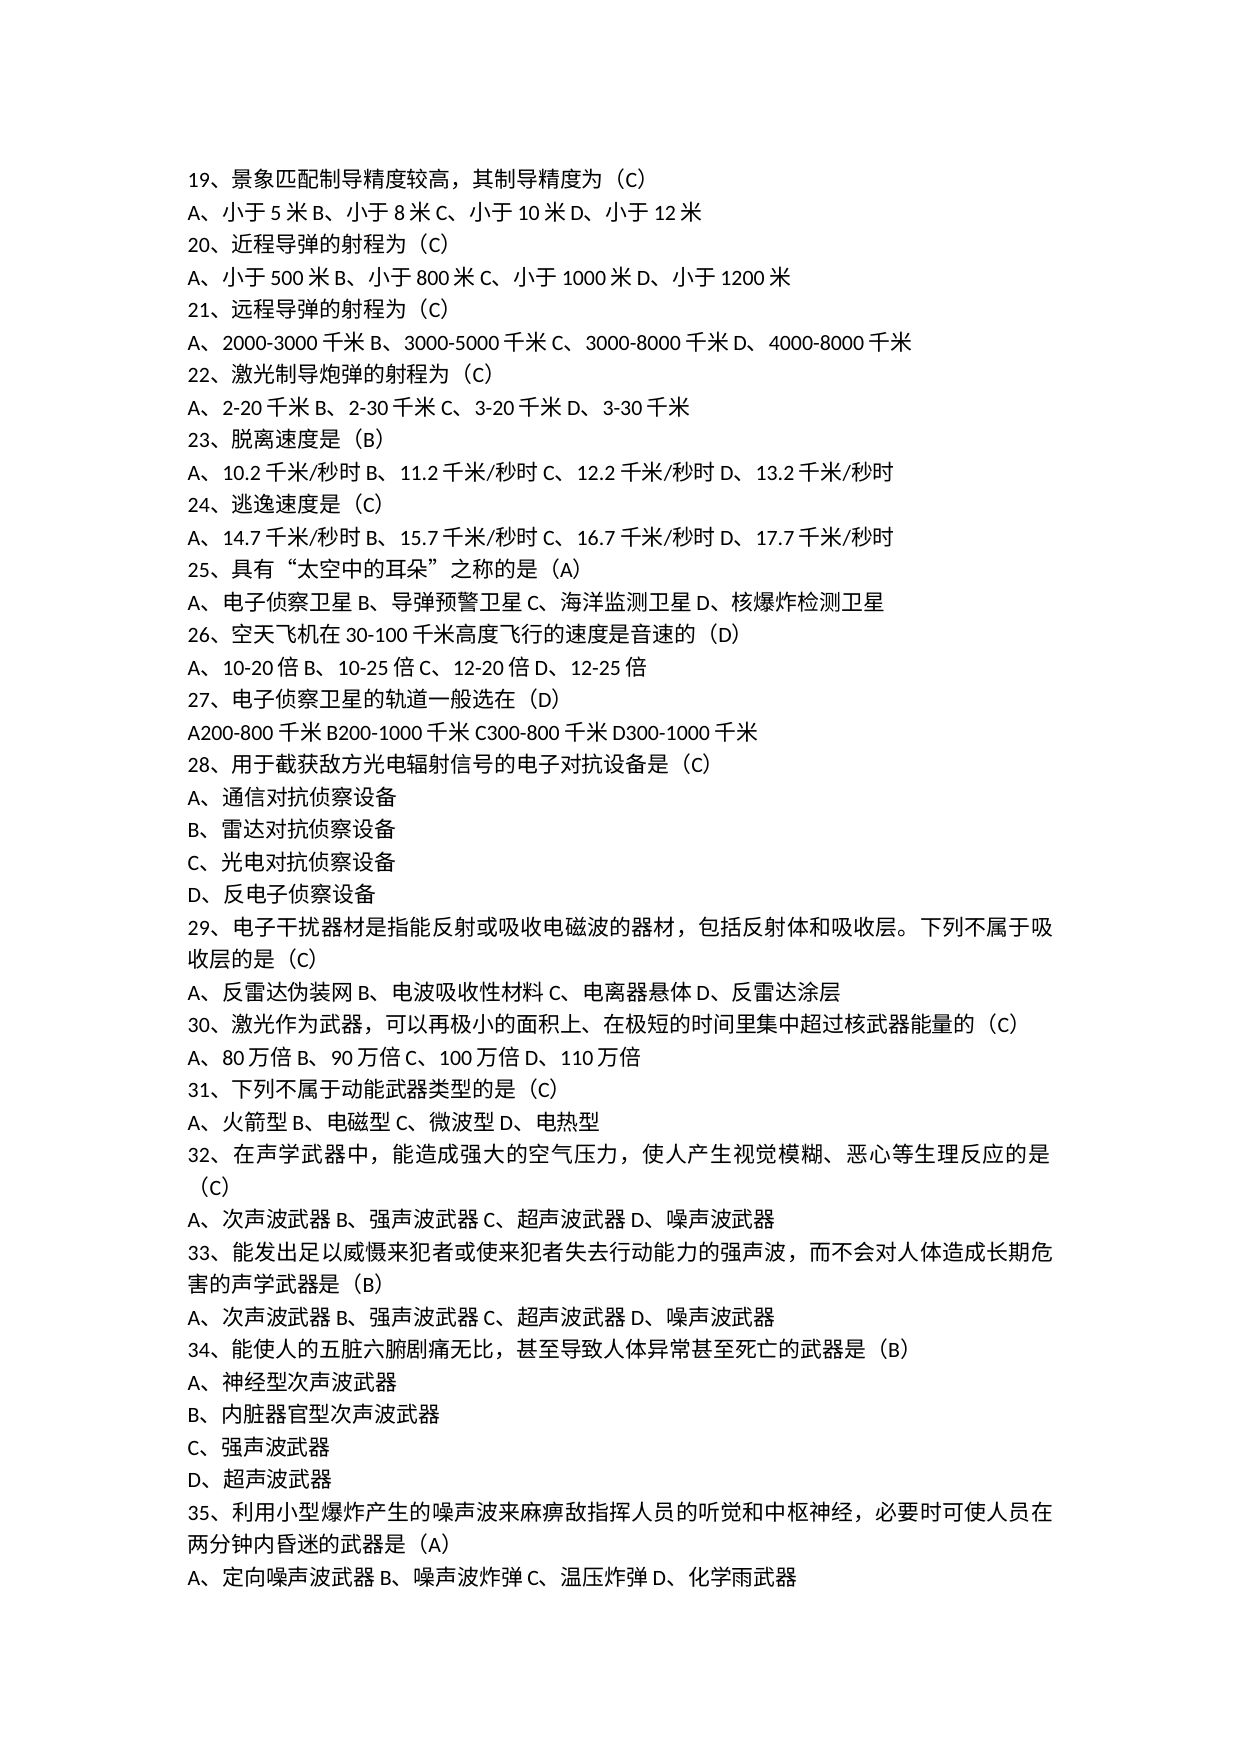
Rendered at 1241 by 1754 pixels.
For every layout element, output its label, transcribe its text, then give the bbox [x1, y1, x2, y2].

text A200-800千米B200-1000千米C300-800千米D300-1000千米 [187, 714, 1053, 747]
text A、火箭型B、电磁型C、微波型D、电热型 [187, 1104, 1053, 1137]
text A、次声波武器B、强声波武器C、超声波武器D、噪声波武器 [187, 1202, 1053, 1234]
text 32、在声学武器中，能造成强大的空气压力，使人产生视觉模糊、恶心等生理反应的是（C） [187, 1137, 1053, 1202]
text A、80万倍B、90万倍C、100万倍D、110万倍 [187, 1039, 1053, 1072]
text 23、脱离速度是（B） [187, 422, 1053, 454]
text A、小于5米B、小于8米C、小于10米D、小于12米 [187, 194, 1053, 227]
text 30、激光作为武器，可以再极小的面积上、在极短的时间里集中超过核武器能量的（C） [187, 1007, 1053, 1039]
text C、强声波武器 [187, 1429, 1053, 1462]
text 29、电子干扰器材是指能反射或吸收电磁波的器材，包括反射体和吸收层。下列不属于吸收层的是（C） [187, 909, 1053, 974]
text B、内脏器官型次声波武器 [187, 1397, 1053, 1429]
text A、14.7千米/秒时B、15.7千米/秒时C、16.7千米/秒时D、17.7千米/秒时 [187, 519, 1053, 552]
text 34、能使人的五脏六腑剧痛无比，甚至导致人体异常甚至死亡的武器是（B） [187, 1332, 1053, 1364]
text 33、能发出足以威慑来犯者或使来犯者失去行动能力的强声波，而不会对人体造成长期危害的声学武器是（B） [187, 1234, 1053, 1299]
text A、小于500米B、小于800米C、小于1000米D、小于1200米 [187, 259, 1053, 292]
text A、次声波武器B、强声波武器C、超声波武器D、噪声波武器 [187, 1299, 1053, 1332]
text 27、电子侦察卫星的轨道一般选在（D） [187, 682, 1053, 714]
text B、雷达对抗侦察设备 [187, 812, 1053, 844]
text A、2000-3000千米B、3000-5000千米C、3000-8000千米D、4000-8000千米 [187, 324, 1053, 357]
text 20、近程导弹的射程为（C） [187, 227, 1053, 259]
text 19、景象匹配制导精度较高，其制导精度为（C） [187, 162, 1053, 194]
text 22、激光制导炮弹的射程为（C） [187, 357, 1053, 389]
text 25、具有“太空中的耳朵”之称的是（A） [187, 552, 1053, 584]
text A、定向噪声波武器B、噪声波炸弹C、温压炸弹D、化学雨武器 [187, 1559, 1053, 1592]
text C、光电对抗侦察设备 [187, 844, 1053, 877]
text A、10-20倍B、10-25倍C、12-20倍D、12-25倍 [187, 649, 1053, 682]
text 26、空天飞机在30-100千米高度飞行的速度是音速的（D） [187, 617, 1053, 649]
text A、神经型次声波武器 [187, 1364, 1053, 1397]
text D、反电子侦察设备 [187, 877, 1053, 909]
text 31、下列不属于动能武器类型的是（C） [187, 1072, 1053, 1104]
text A、2-20千米B、2-30千米C、3-20千米D、3-30千米 [187, 389, 1053, 422]
text D、超声波武器 [187, 1462, 1053, 1494]
text A、电子侦察卫星B、导弹预警卫星C、海洋监测卫星D、核爆炸检测卫星 [187, 584, 1053, 617]
text 28、用于截获敌方光电辐射信号的电子对抗设备是（C） [187, 747, 1053, 779]
text 21、远程导弹的射程为（C） [187, 292, 1053, 324]
text A、反雷达伪装网B、电波吸收性材料C、电离器悬体D、反雷达涂层 [187, 974, 1053, 1007]
text A、通信对抗侦察设备 [187, 779, 1053, 812]
text 24、逃逸速度是（C） [187, 487, 1053, 519]
text A、10.2千米/秒时B、11.2千米/秒时C、12.2千米/秒时D、13.2千米/秒时 [187, 454, 1053, 487]
text 35、利用小型爆炸产生的噪声波来麻痹敌指挥人员的听觉和中枢神经，必要时可使人员在两分钟内昏迷的武器是（A） [187, 1494, 1053, 1559]
